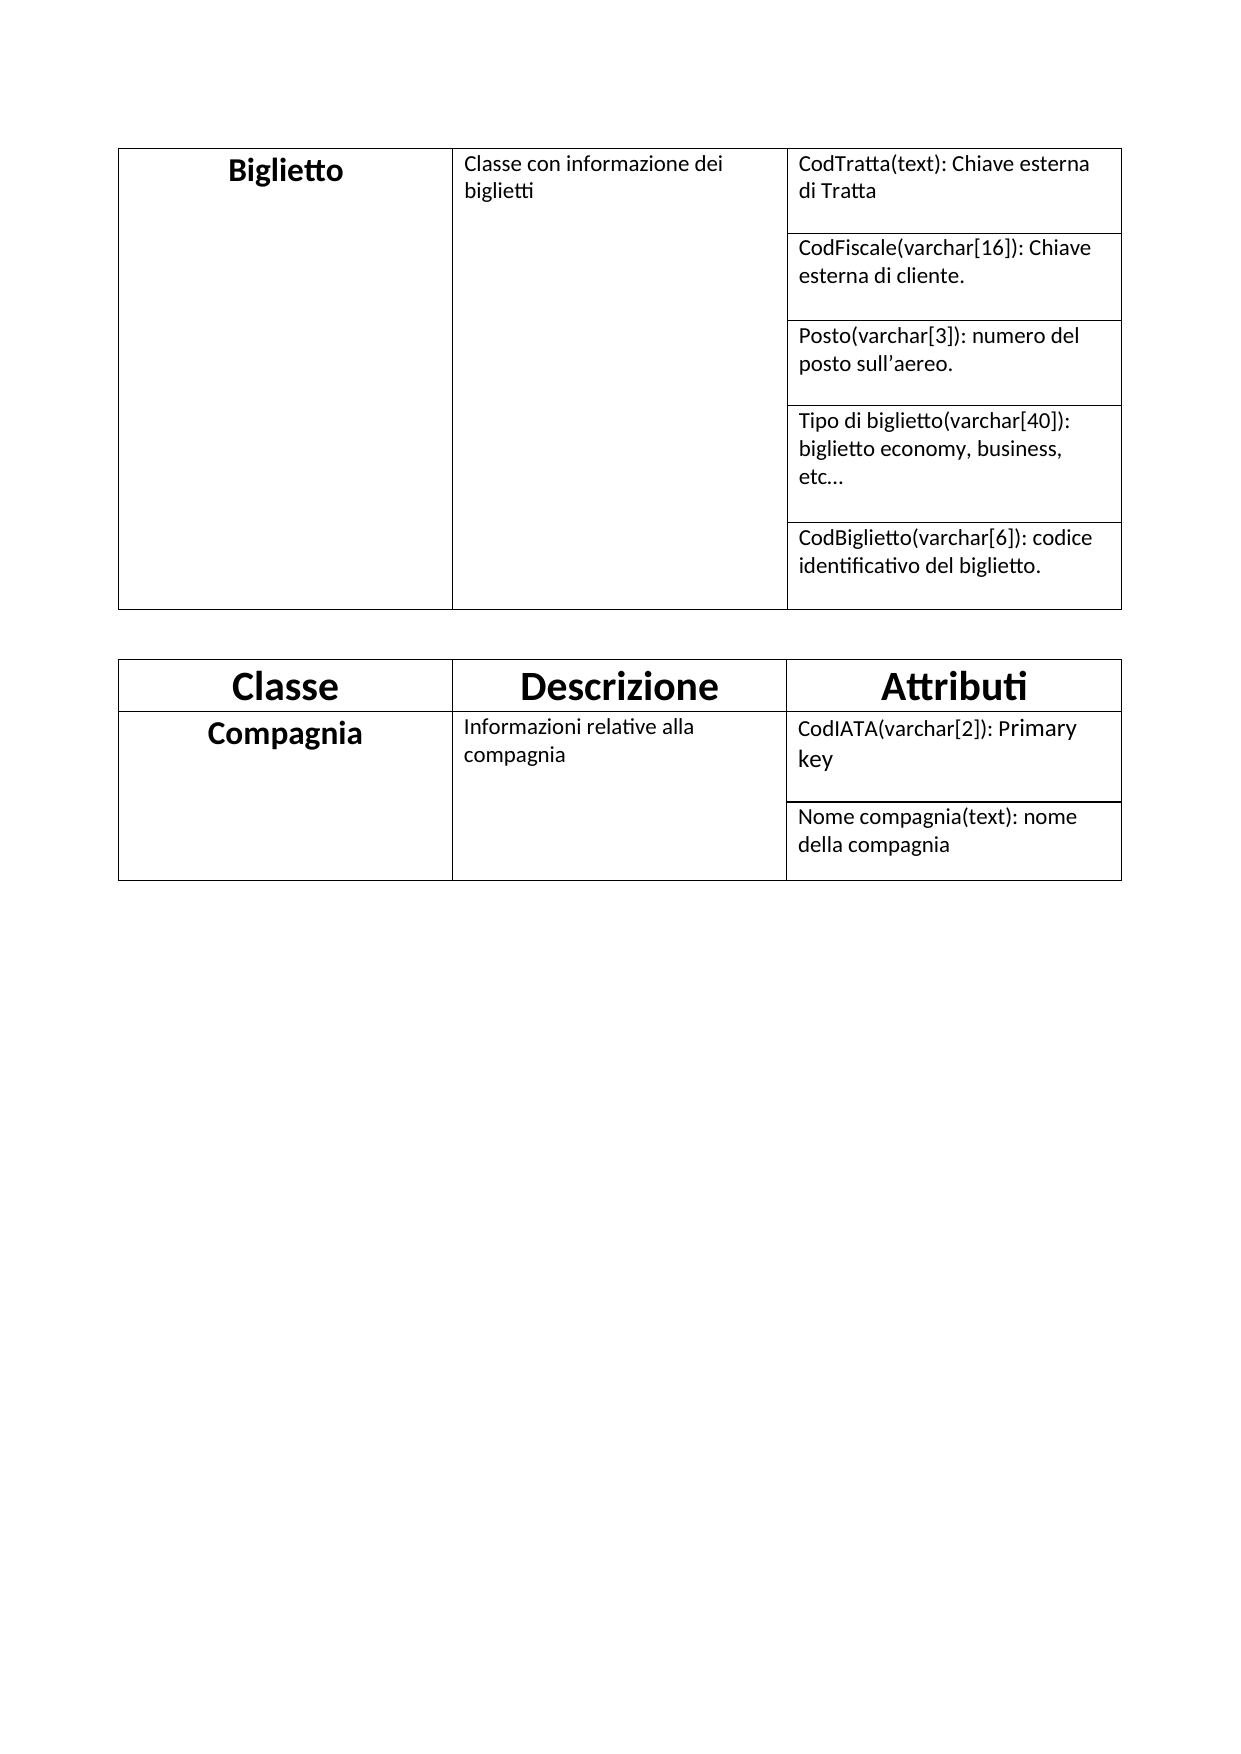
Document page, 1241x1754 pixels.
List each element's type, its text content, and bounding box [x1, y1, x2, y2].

table_cell Compagnia [119, 712, 452, 880]
table_cell CodIATA(varchar[2]): Primary key [787, 712, 1121, 801]
table_cell Classe con informazione dei biglietti [453, 149, 787, 609]
table_header Attributi [787, 660, 1121, 711]
table_cell CodBiglietto(varchar[6]): codice identificativo del biglietto. [788, 523, 1121, 609]
table_cell CodTratta(text): Chiave esterna di Tratta [788, 149, 1121, 232]
table_cell Posto(varchar[3]): numero del posto sull’aereo. [788, 321, 1121, 405]
table_cell Biglietto [119, 149, 452, 609]
table_cell CodFiscale(varchar[16]): Chiave esterna di cliente. [788, 234, 1121, 320]
table_cell Informazioni relative alla compagnia [453, 712, 786, 880]
table_header Classe [119, 660, 452, 711]
table_header Descrizione [453, 660, 786, 711]
table_cell Nome compagnia(text): nome della compagnia [787, 803, 1121, 880]
table_cell Tipo di biglietto(varchar[40]): biglietto economy, business, etc… [788, 406, 1121, 522]
